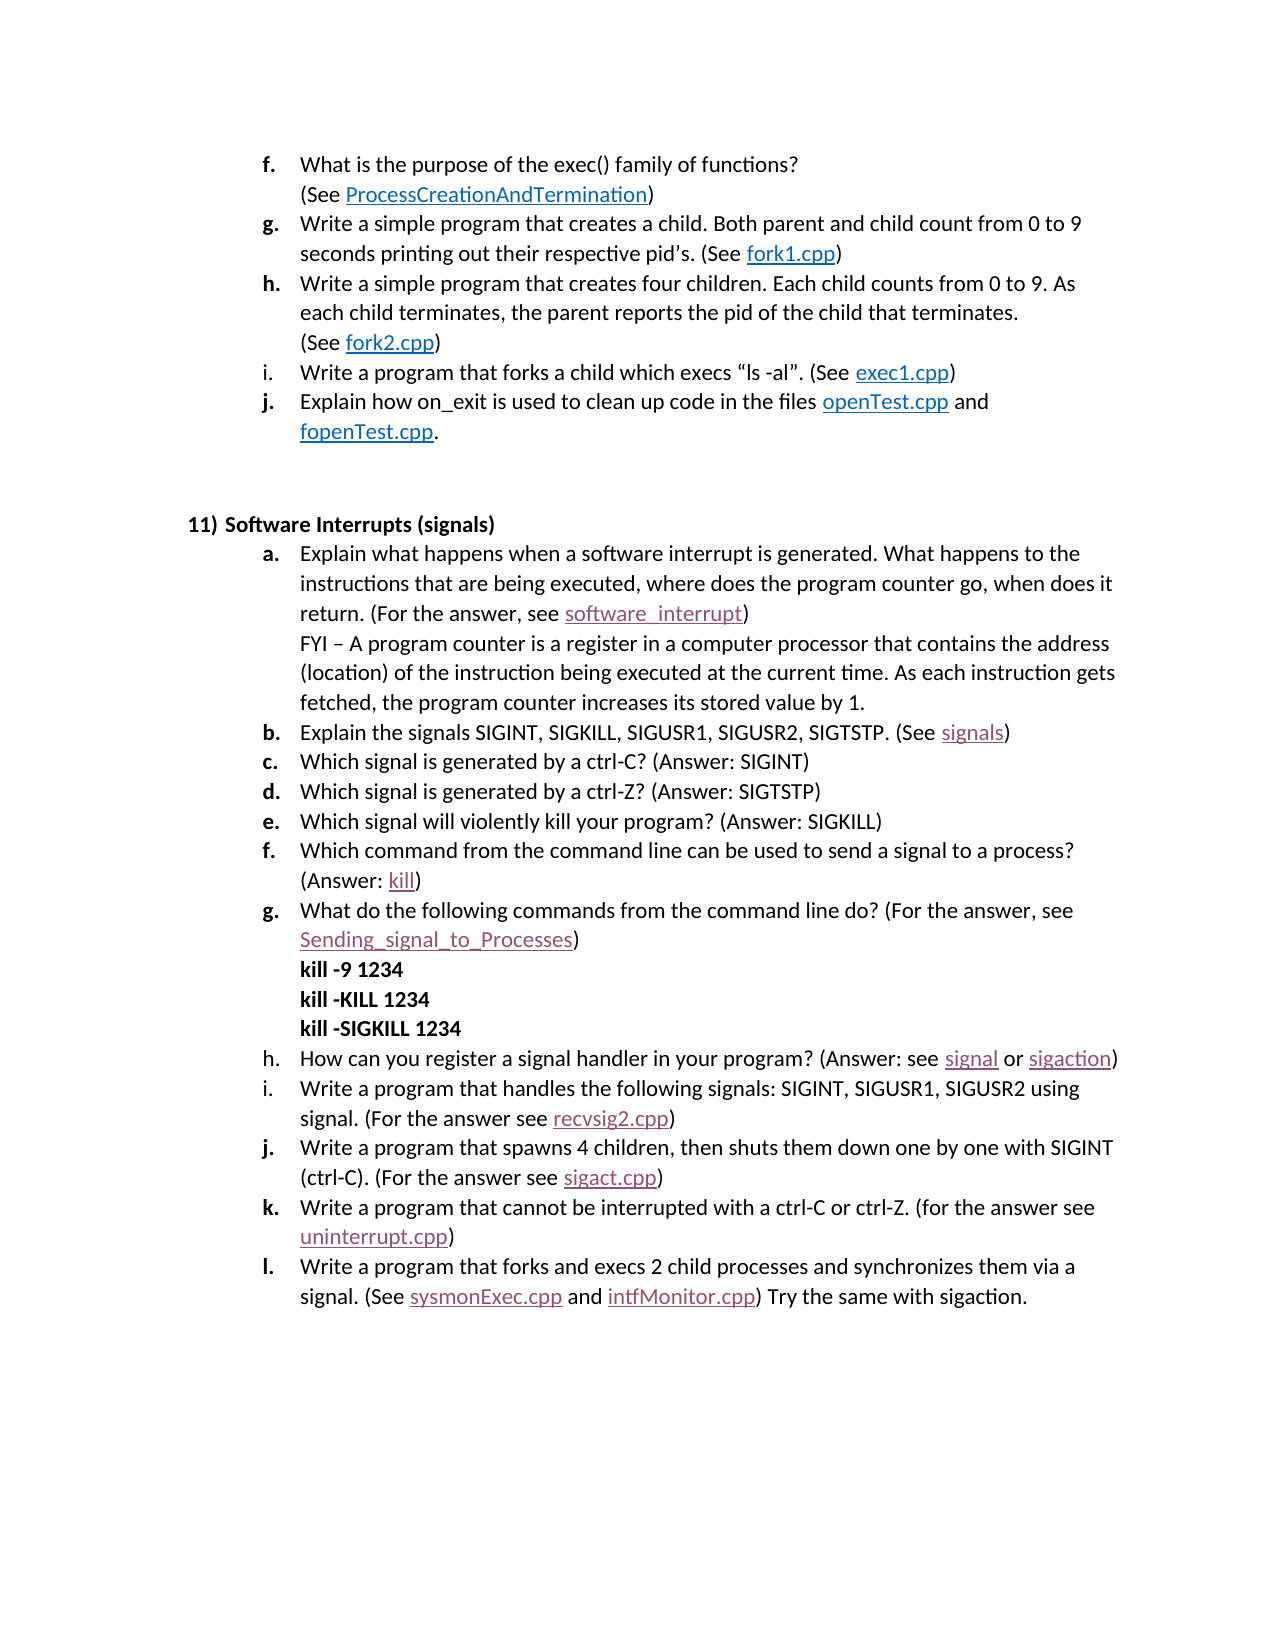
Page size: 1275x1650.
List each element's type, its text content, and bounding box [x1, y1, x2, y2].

list What is the purpose of the exec() family of functions? [262, 150, 1125, 178]
list Write a simple program that creates a child. Both parent and child count from 0 to 9 seconds printing out their respective pid’s. (See fork1.cpp) [262, 209, 1125, 267]
list What do the following commands from the command line do? (For the answer, see Sending_signal_to_Processes) [262, 896, 1125, 953]
list Write a program that forks a child which execs “ls -al”. (See exec1.cpp) [262, 358, 1125, 386]
list Which signal is generated by a ctrl-Z? (Answer: SIGTSTP) [262, 777, 1125, 805]
list Software Interrupts (signals) [187, 510, 1125, 538]
list (See ProcessCreationAndTermination) [300, 180, 1125, 208]
list Which signal will violently kill your program? (Answer: SIGKILL) [262, 807, 1125, 835]
list Explain what happens when a software interrupt is generated. What happens to the instructions that are being executed, where does the program counter go, when does it return. (For the answer, see software_interrupt) [262, 539, 1125, 627]
list Explain the signals SIGINT, SIGKILL, SIGUSR1, SIGUSR2, SIGTSTP. (See signals) [262, 718, 1125, 746]
list Write a program that cannot be interrupted with a ctrl-C or ctrl-Z. (for the answer see uninterrupt.cpp) [262, 1193, 1125, 1250]
list Explain how on_exit is used to clean up code in the files openTest.cpp and fopenTest.cpp. [262, 387, 1125, 445]
list Which command from the command line can be used to send a signal to a process? (Answer: kill) [262, 836, 1125, 894]
list Write a program that forks and execs 2 child processes and synchronizes them via a signal. (See sysmonExec.cpp and intfMonitor.cpp) Try the same with sigaction. [262, 1252, 1125, 1310]
list Which signal is generated by a ctrl-C? (Answer: SIGINT) [262, 747, 1125, 775]
list kill -KILL 1234 [300, 985, 1125, 1013]
list FYI – A program counter is a register in a computer processor that contains the address (location) of the instruction being executed at the current time. As each instruction gets fetched, the program counter increases its stored value by 1. [300, 629, 1125, 716]
list kill -9 1234 [300, 955, 1125, 983]
list Write a program that spawns 4 children, then shuts them down one by one with SIGINT (ctrl-C). (For the answer see sigact.cpp) [262, 1133, 1125, 1191]
list How can you register a signal handler in your program? (Answer: see signal or sigaction) [262, 1044, 1125, 1072]
list kill -SIGKILL 1234 [300, 1014, 1125, 1043]
list Write a program that handles the following signals: SIGINT, SIGUSR1, SIGUSR2 using signal. (For the answer see recvsig2.cpp) [262, 1074, 1125, 1132]
list (See fork2.cpp) [300, 328, 1125, 356]
list Write a simple program that creates four children. Each child counts from 0 to 9. As each child terminates, the parent reports the pid of the child that terminates. [262, 269, 1125, 326]
